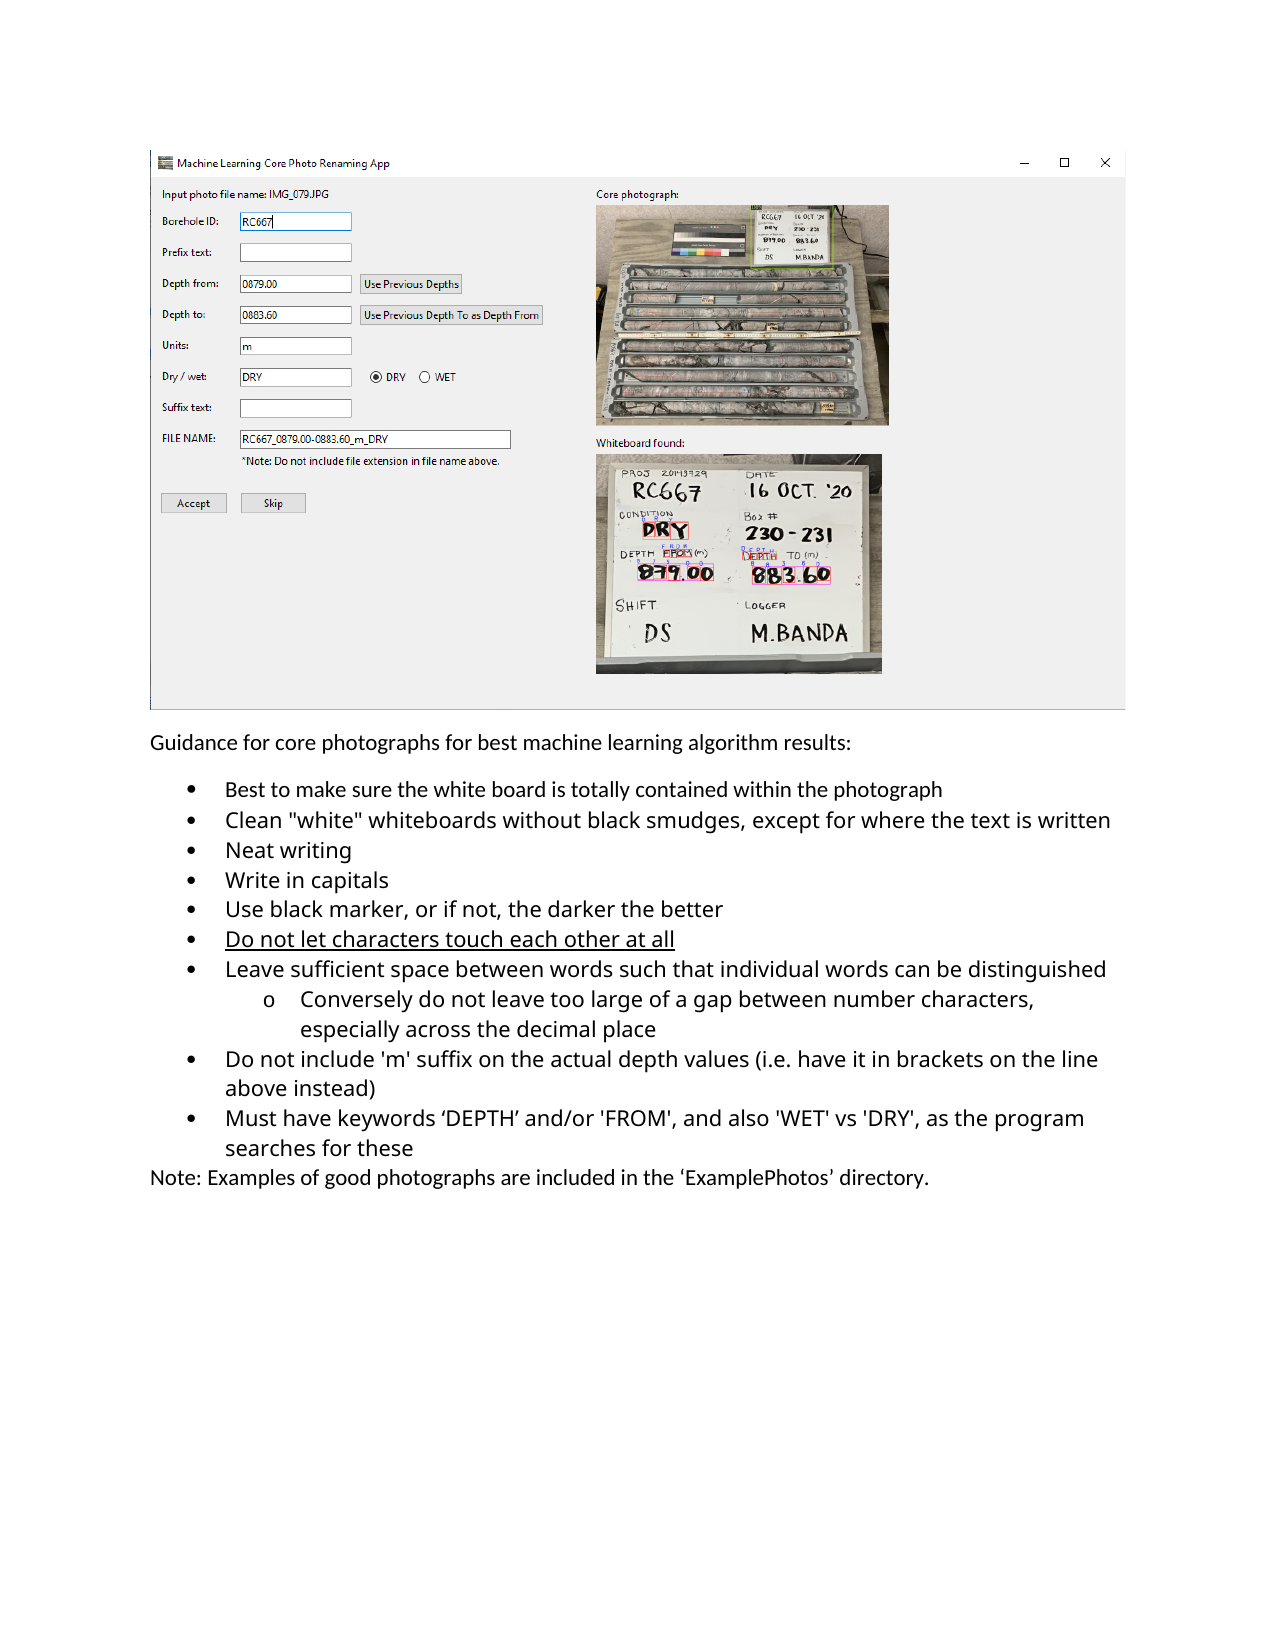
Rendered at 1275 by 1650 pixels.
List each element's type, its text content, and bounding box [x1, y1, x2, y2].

list Conversely do not leave too large of a gap between number characters, especially across the decimal place [262, 984, 1125, 1044]
list Do not let characters touch each other at all [187, 924, 1125, 954]
list Clean "white" whiteboards without black smudges, except for where the text is written [187, 805, 1125, 835]
list Neat writing [187, 835, 1125, 865]
picture [150, 150, 1125, 710]
list Best to make sure the white board is totally contained within the photograph [187, 775, 1125, 803]
list Write in capitals [187, 865, 1125, 894]
list Leave sufficient space between words such that individual words can be distinguished [187, 954, 1125, 984]
text Guidance for core photographs for best machine learning algorithm results: [150, 728, 1125, 756]
text Note: Examples of good photographs are included in the ‘ExamplePhotos’ directory. [150, 1163, 1125, 1191]
list Do not include 'm' suffix on the actual depth values (i.e. have it in brackets on the line above instead) [187, 1044, 1125, 1103]
list Must have keywords ‘DEPTH’ and/or 'FROM', and also 'WET' vs 'DRY', as the program searches for these [187, 1103, 1125, 1163]
list Use black marker, or if not, the darker the better [187, 894, 1125, 924]
